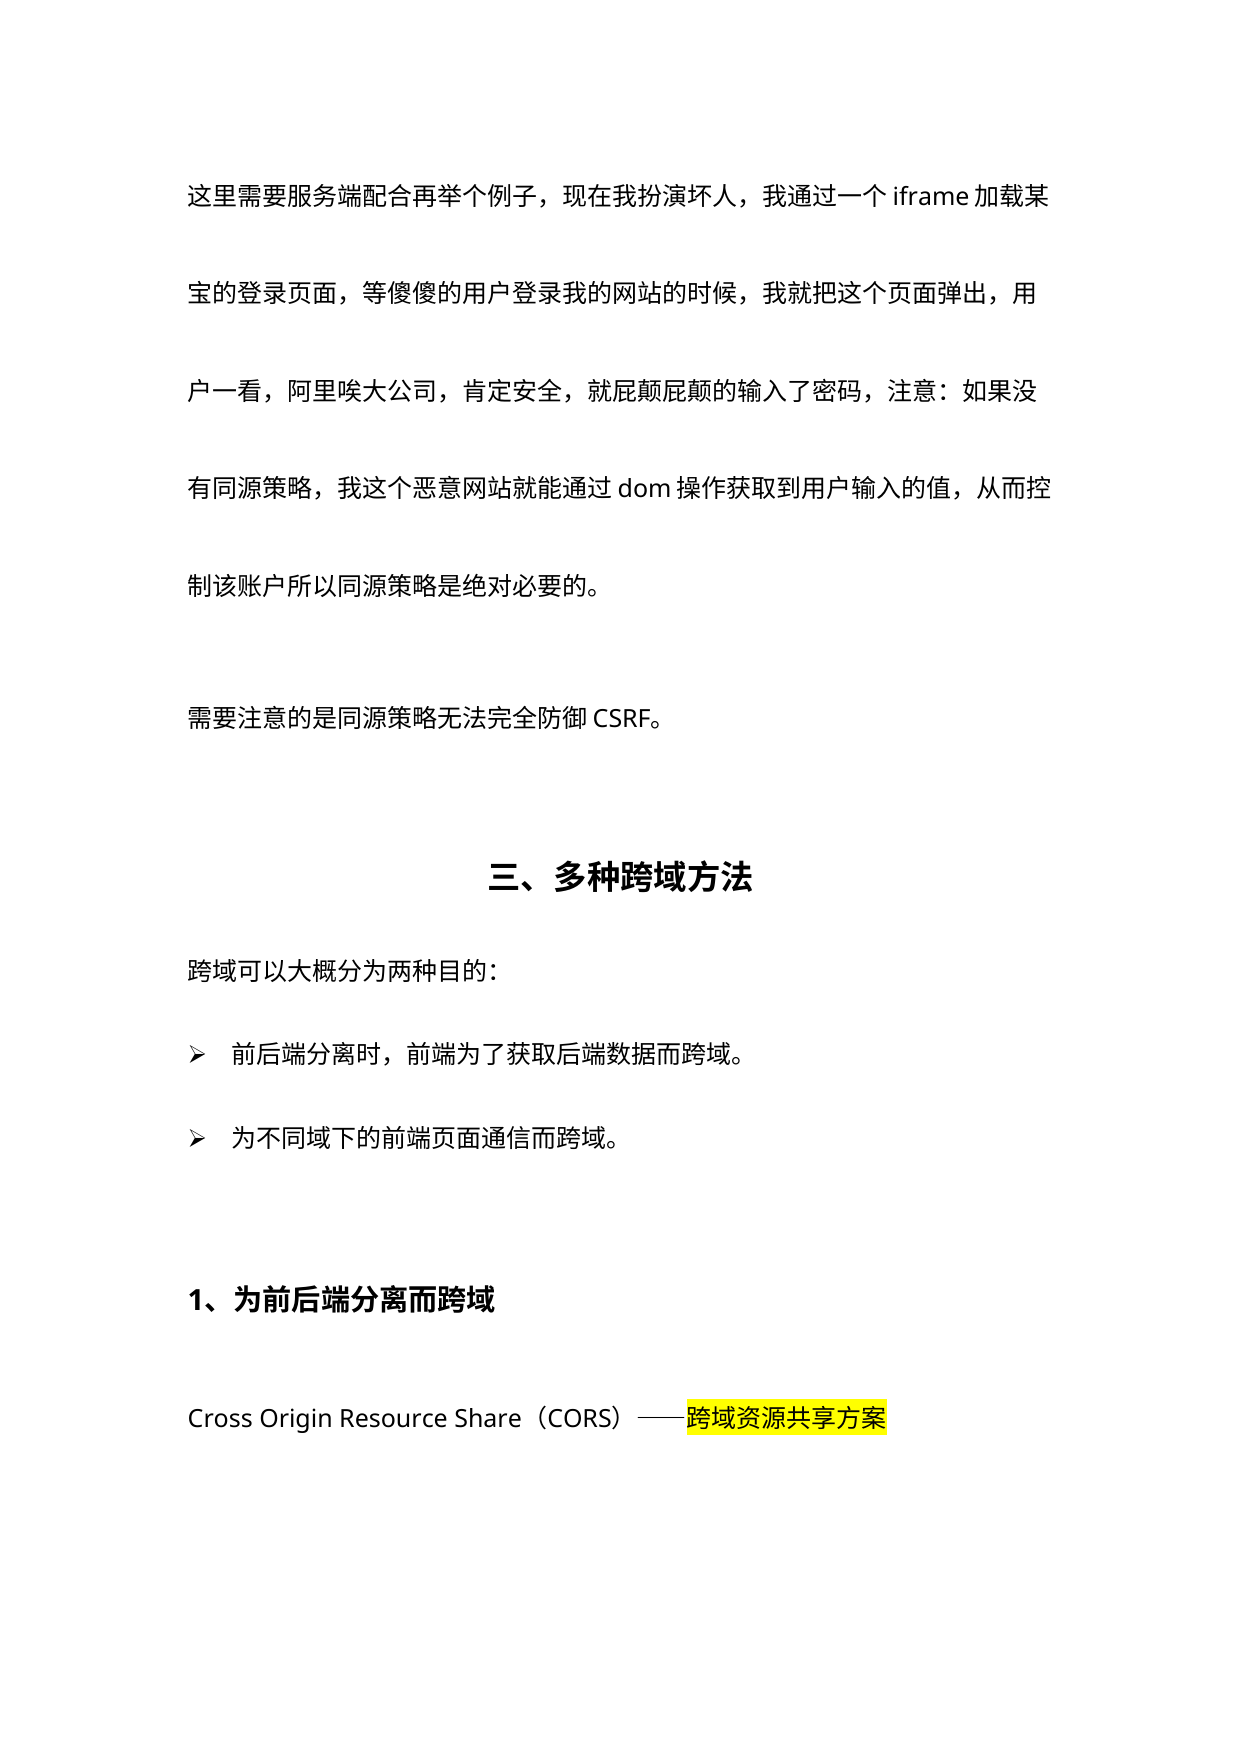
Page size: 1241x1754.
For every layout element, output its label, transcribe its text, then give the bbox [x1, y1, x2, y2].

subtitle 1、为前后端分离而跨域 [187, 1266, 1053, 1331]
text Cross Origin Resource Share（CORS）——跨域资源共享方案 [187, 1384, 1053, 1449]
text 需要注意的是同源策略无法完全防御CSRF。 [187, 684, 1053, 749]
text 跨域可以大概分为两种目的： [187, 937, 1053, 1002]
list 前后端分离时，前端为了获取后端数据而跨域。 [187, 1021, 1053, 1086]
list 为不同域下的前端页面通信而跨域。 [187, 1104, 1053, 1169]
title 三、多种跨域方法 [187, 842, 1053, 907]
text 这里需要服务端配合再举个例子，现在我扮演坏人，我通过一个iframe加载某宝的登录页面，等傻傻的用户登录我的网站的时候，我就把这个页面弹出，用户一看，阿里唉大公司，肯定安全，就屁颠屁颠的输入了密码，注意：如果没有同源策略，我这个恶意网站就能通过dom操作获取到用户输入的值，从而控制该账户所以同源策略是绝对必要的。 [187, 162, 1053, 617]
